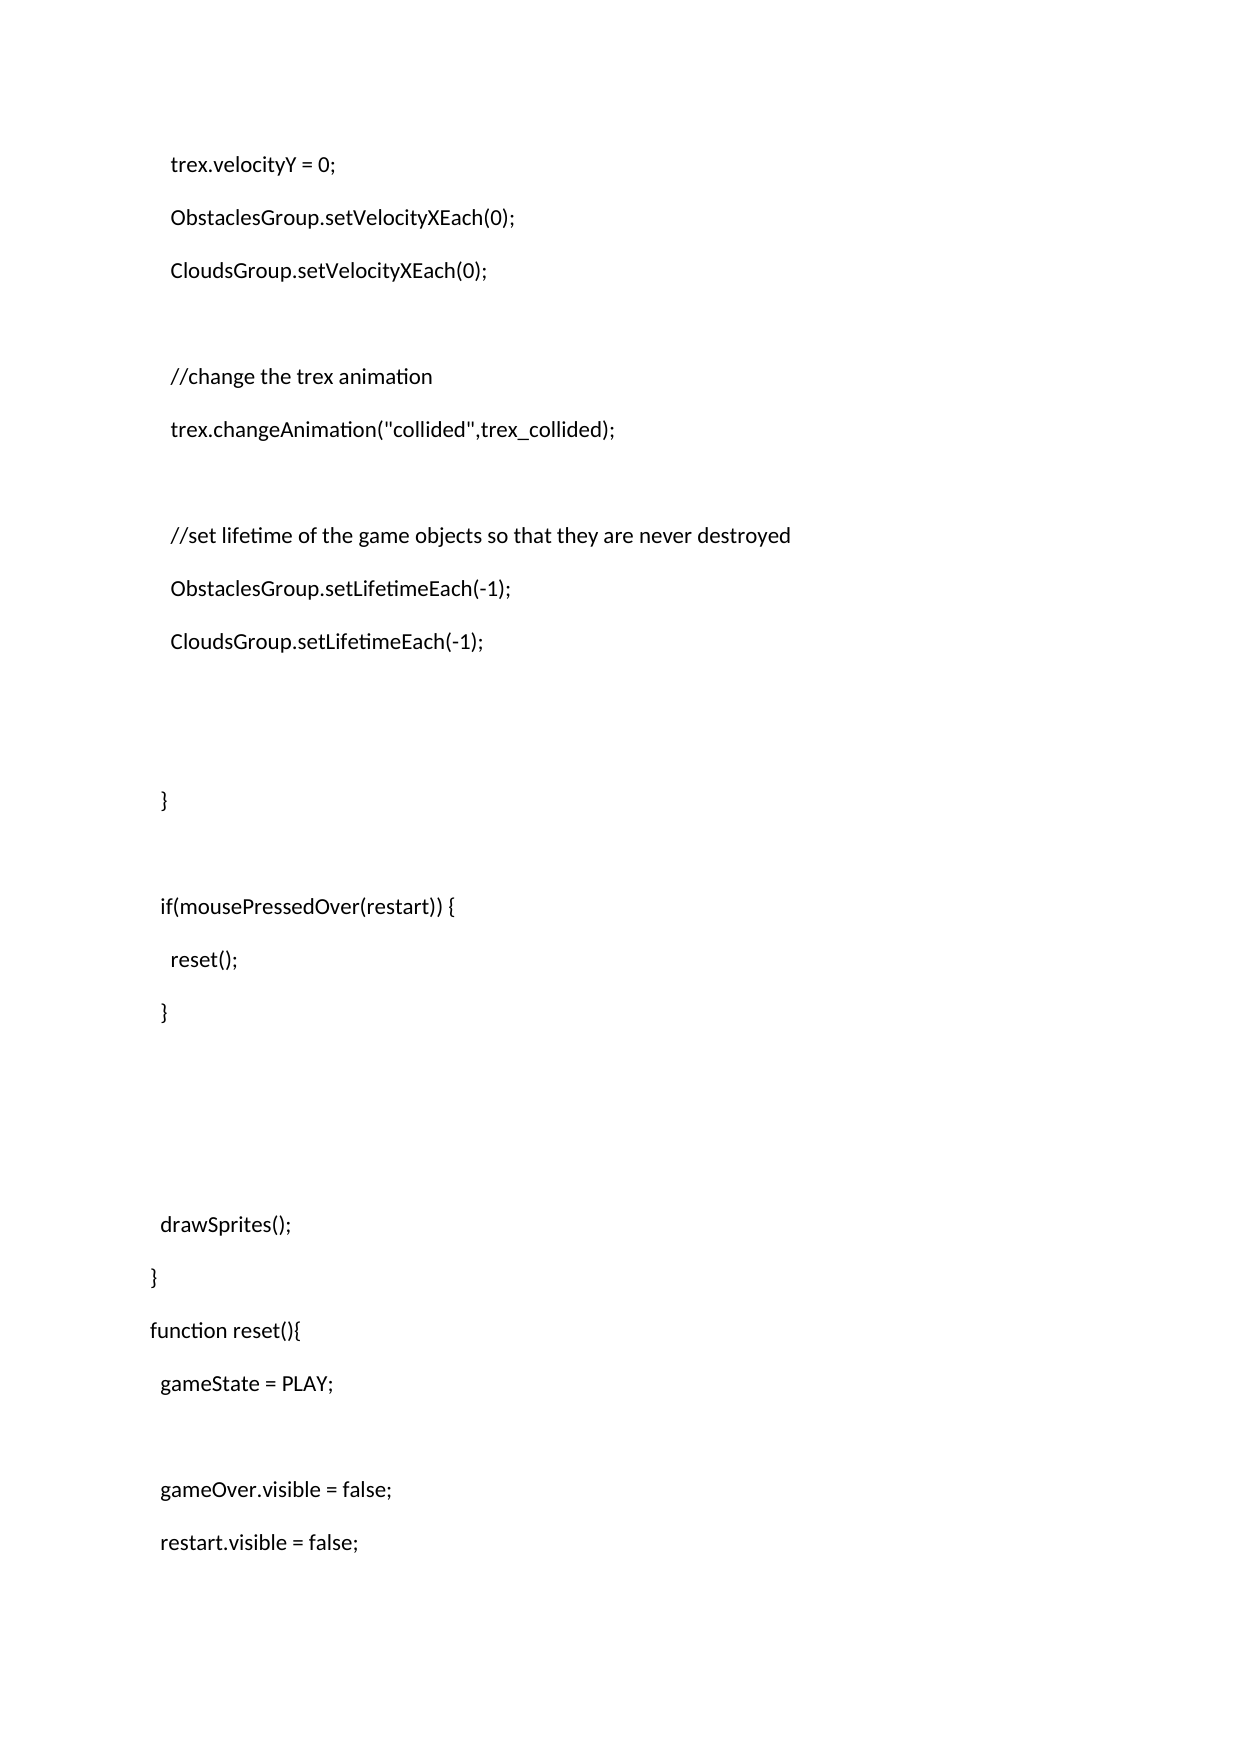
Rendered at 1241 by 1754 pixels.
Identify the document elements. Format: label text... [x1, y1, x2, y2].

text trex.velocityY = 0; [150, 150, 1090, 178]
text } [150, 998, 1090, 1026]
text CloudsGroup.setVelocityXEach(0); [150, 256, 1090, 284]
text ObstaclesGroup.setVelocityXEach(0); [150, 203, 1090, 231]
text //set lifetime of the game objects so that they are never destroyed [150, 521, 1090, 549]
text gameOver.visible = false; [150, 1476, 1090, 1503]
text gameState = PLAY; [150, 1369, 1090, 1397]
text if(mousePressedOver(restart)) { [150, 892, 1090, 920]
text CloudsGroup.setLifetimeEach(-1); [150, 627, 1090, 655]
text function reset(){ [150, 1316, 1090, 1344]
text } [150, 1263, 1090, 1291]
text //change the trex animation [150, 362, 1090, 390]
text } [150, 786, 1090, 814]
text trex.changeAnimation("collided",trex_collided); [150, 415, 1090, 443]
text drawSprites(); [150, 1210, 1090, 1238]
text reset(); [150, 945, 1090, 973]
text restart.visible = false; [150, 1528, 1090, 1557]
text ObstaclesGroup.setLifetimeEach(-1); [150, 574, 1090, 602]
